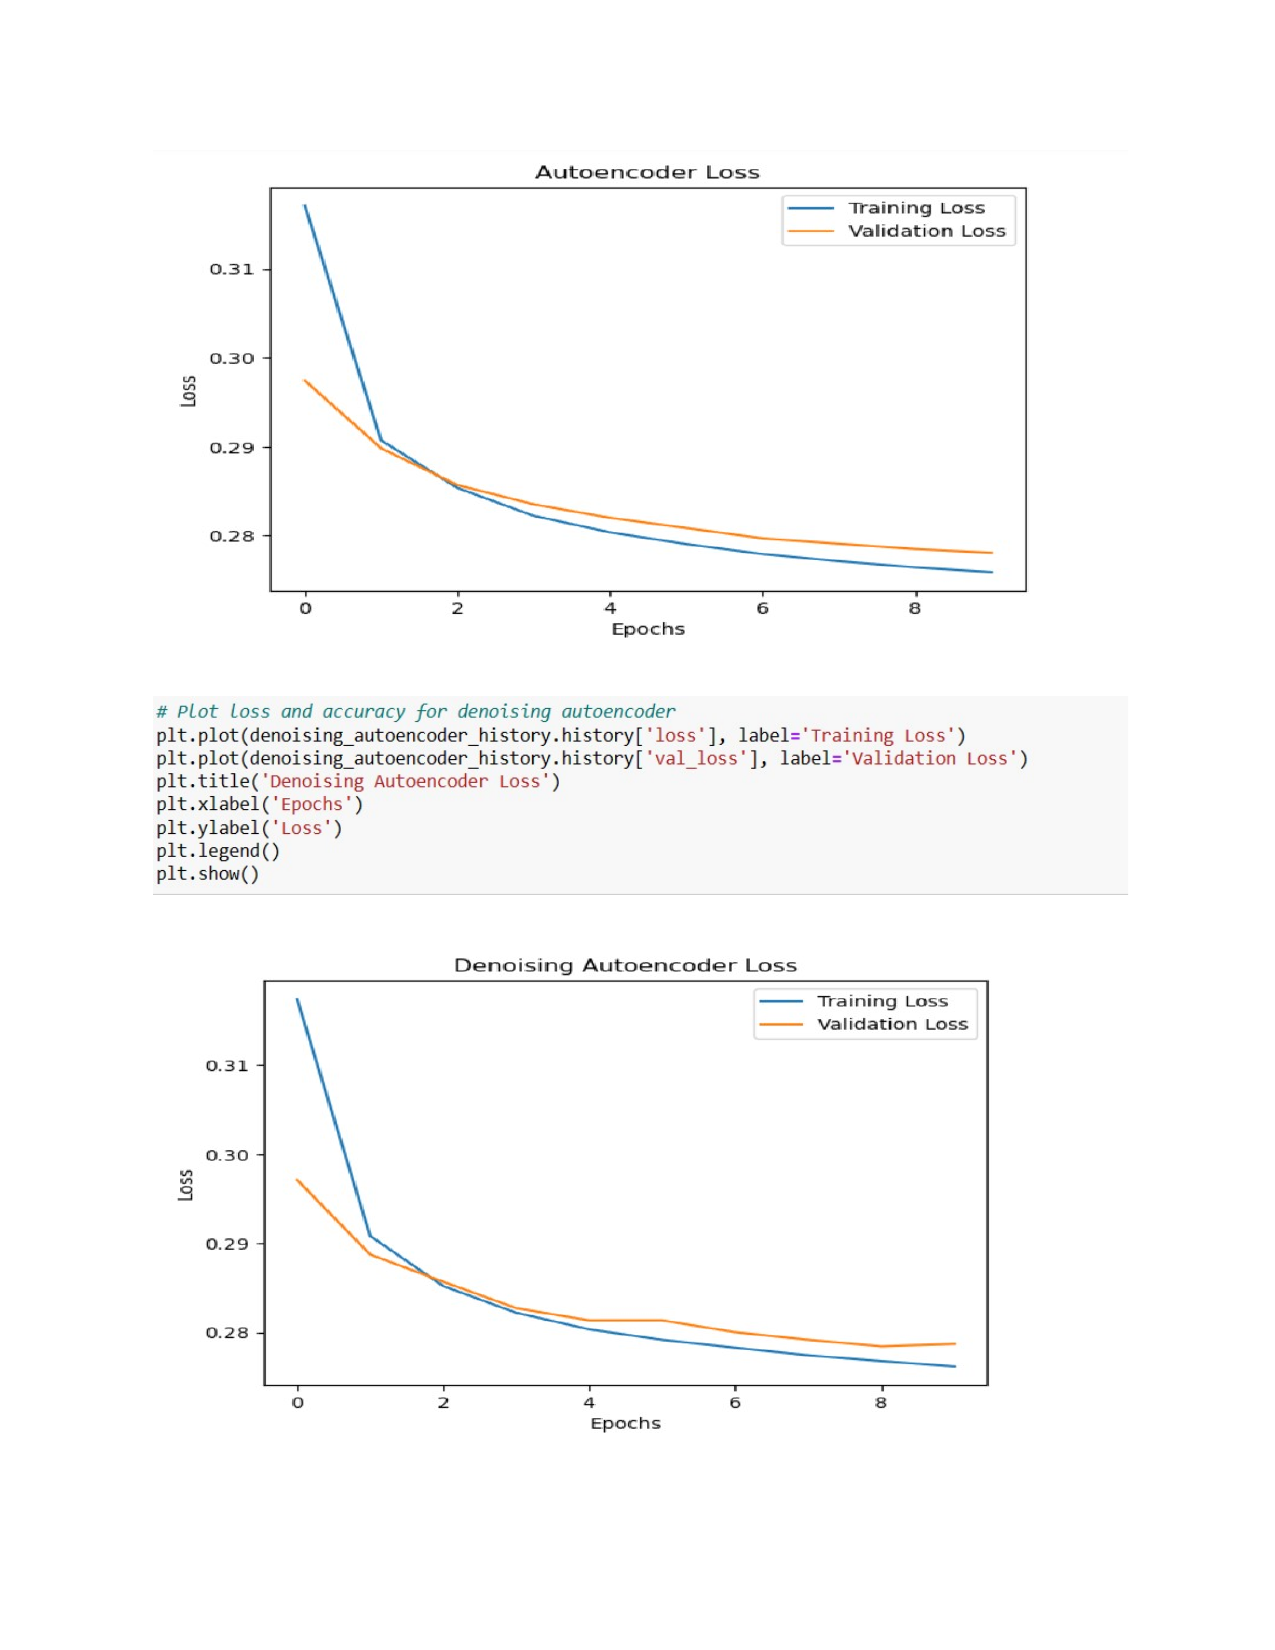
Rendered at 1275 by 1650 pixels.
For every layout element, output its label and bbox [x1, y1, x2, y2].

picture [153, 696, 1129, 895]
picture [153, 942, 1129, 1448]
picture [153, 150, 1129, 649]
